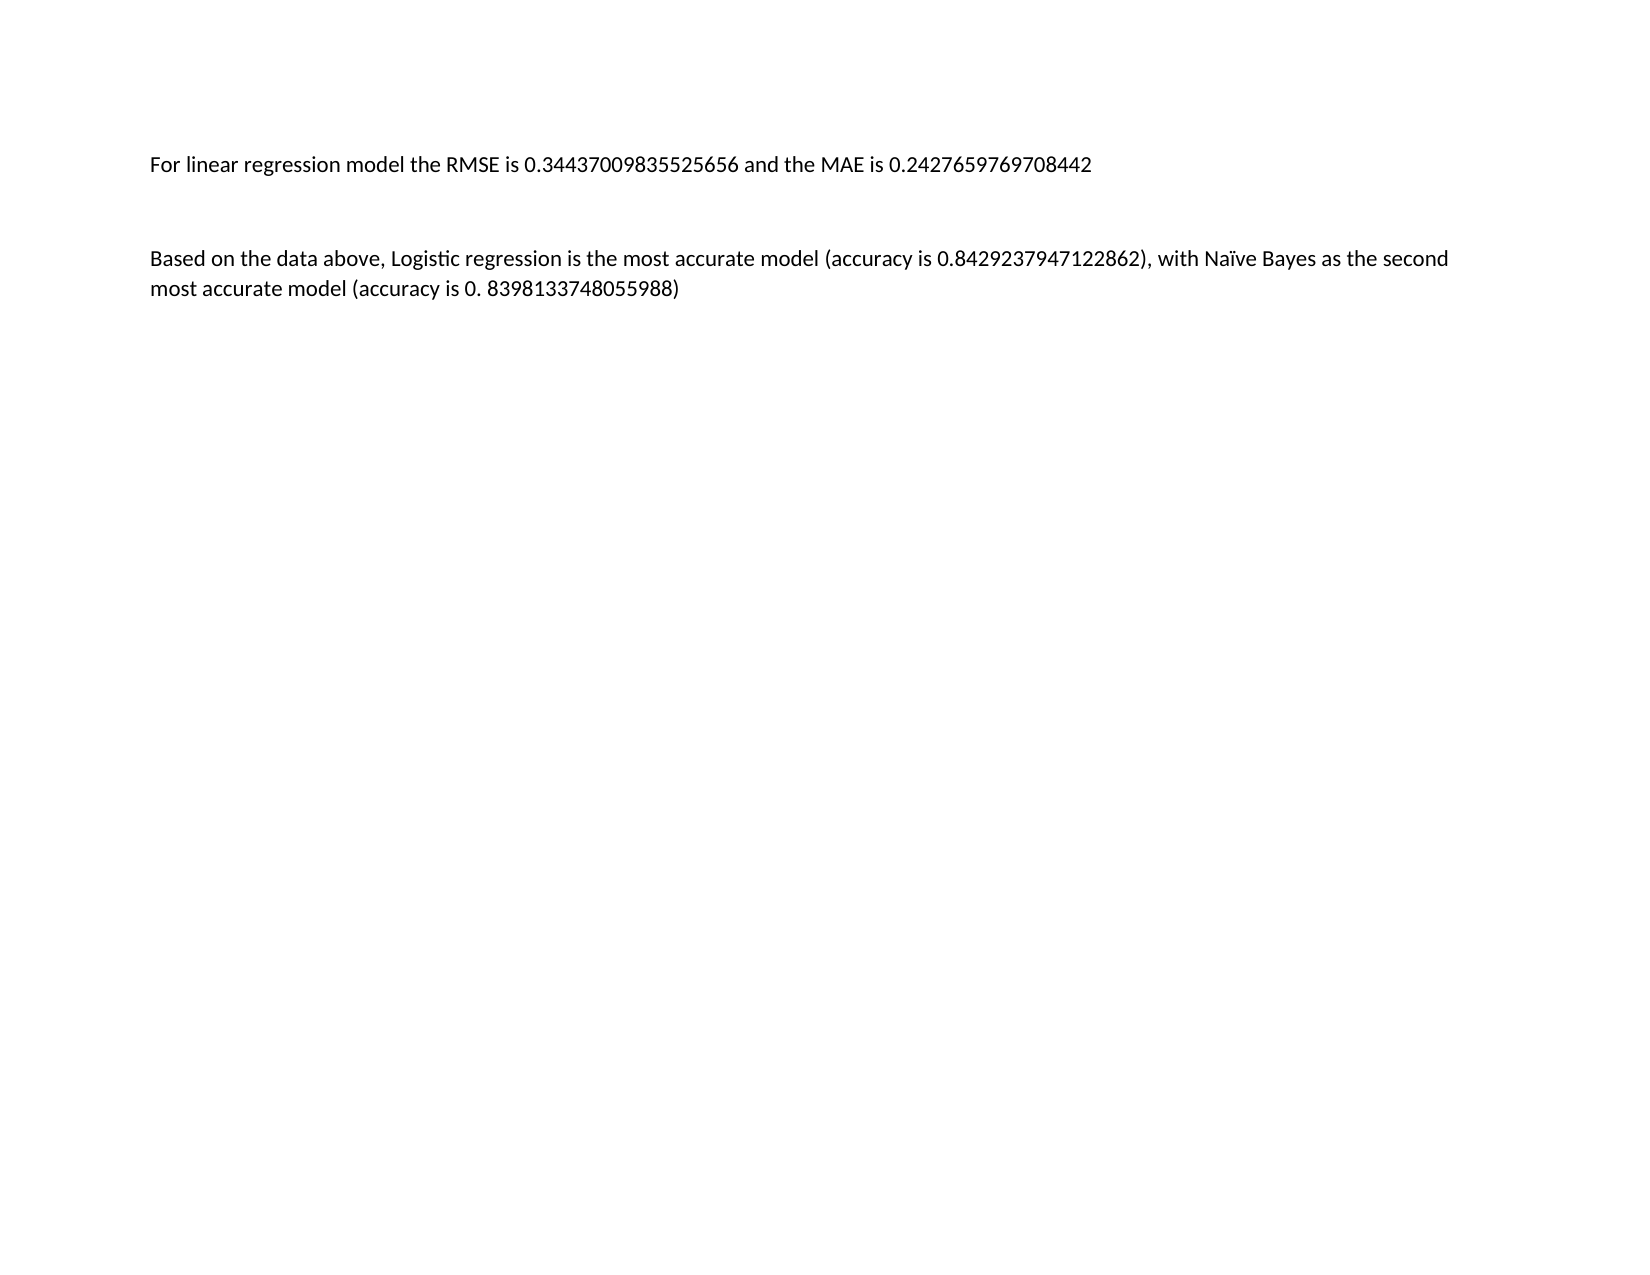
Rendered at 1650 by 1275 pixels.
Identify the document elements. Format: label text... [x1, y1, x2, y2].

text Based on the data above, Logistic regression is the most accurate model (accuracy is 0.8429237947122862), with Naïve Bayes as the second most accurate model (accuracy is 0. 8398133748055988) [150, 244, 1500, 302]
text For linear regression model the RMSE is 0.34437009835525656 and the MAE is 0.2427659769708442 [150, 150, 1500, 178]
